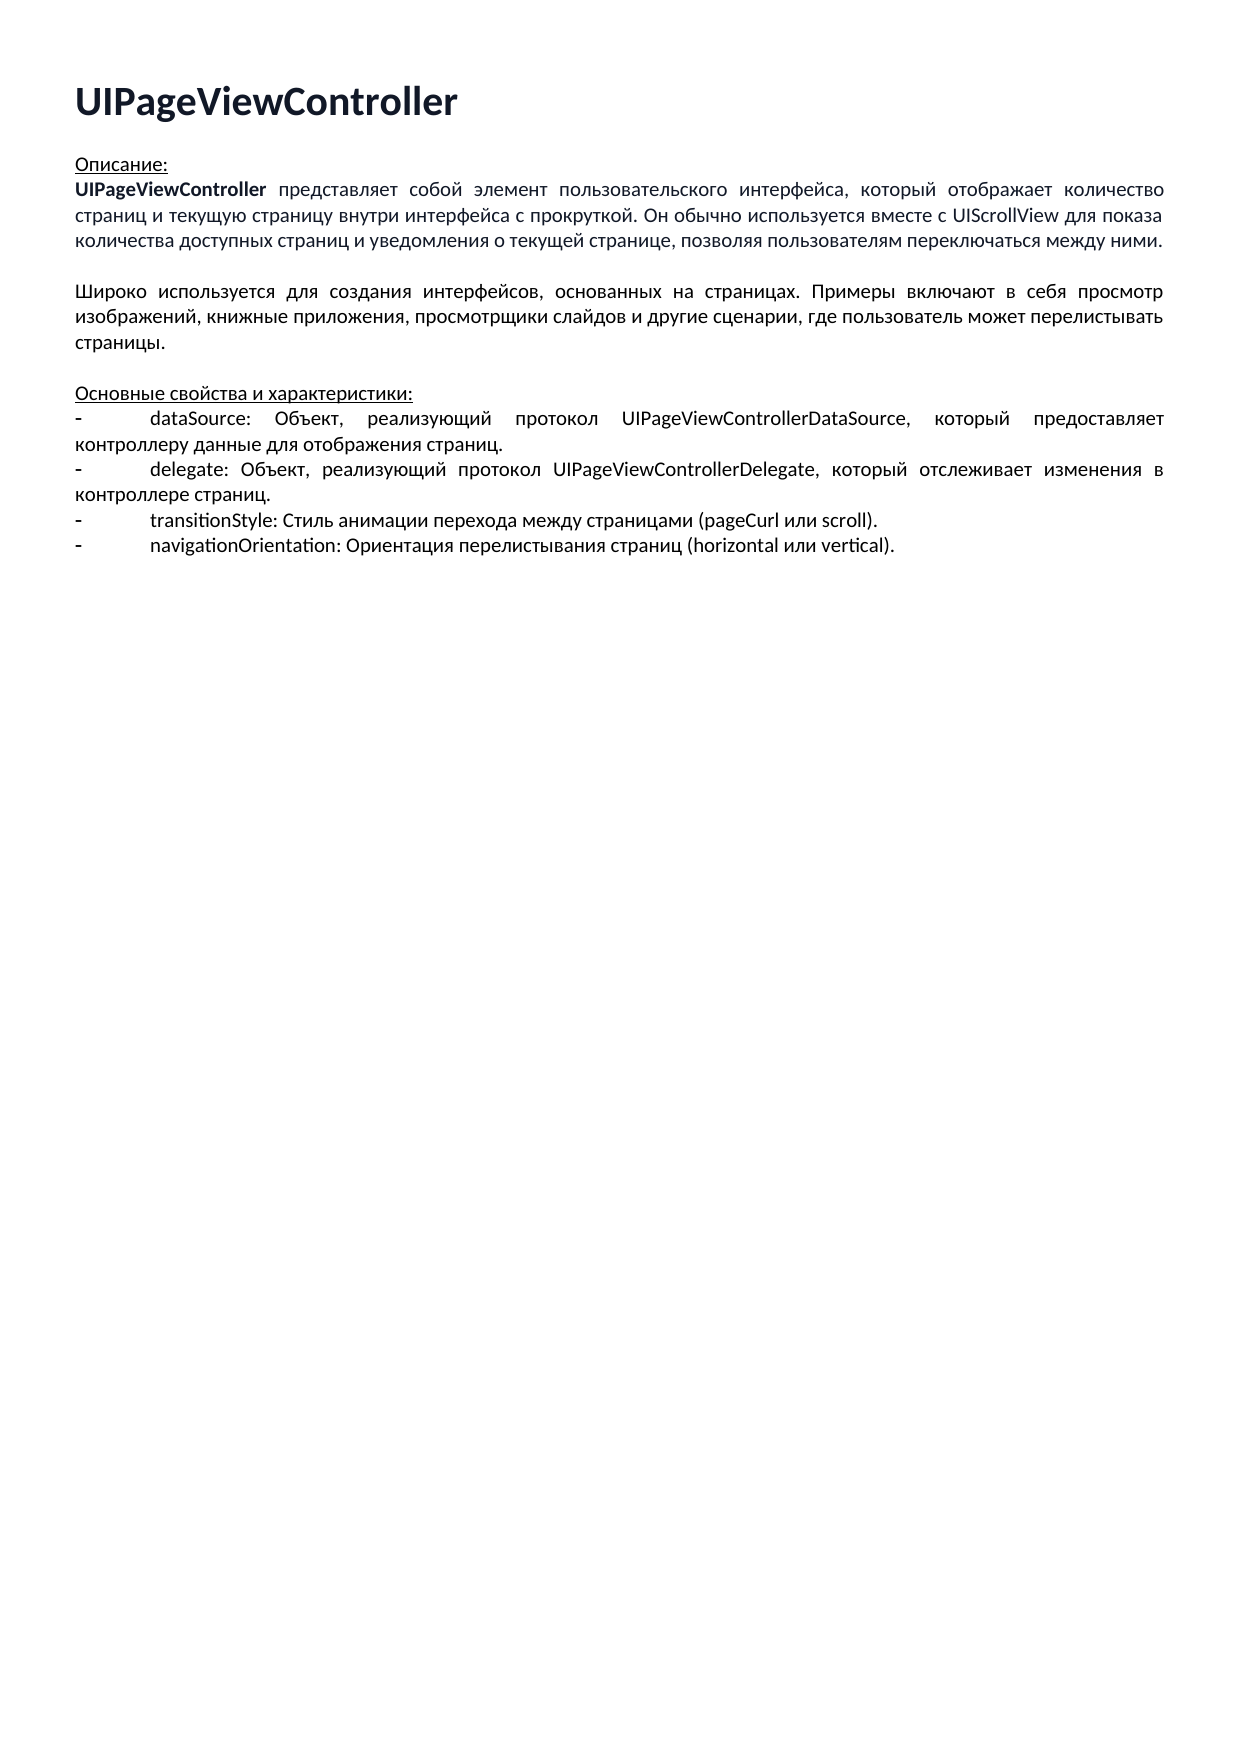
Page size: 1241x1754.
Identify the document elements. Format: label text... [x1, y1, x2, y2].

text UIPageViewController [75, 75, 1165, 126]
list delegate: Объект, реализующий протокол UIPageViewControllerDelegate, который отслеживает изменения в контроллере страниц. [75, 456, 1165, 507]
list transitionStyle: Стиль анимации перехода между страницами (pageCurl или scroll). [75, 507, 1165, 532]
list Основные свойства и характеристики: [75, 380, 1165, 405]
list dataSource: Объект, реализующий протокол UIPageViewControllerDataSource, который предоставляет контроллеру данные для отображения страниц. [75, 405, 1165, 456]
list navigationOrientation: Ориентация перелистывания страниц (horizontal или vertical). [75, 532, 1165, 558]
list Описание: [75, 151, 1165, 177]
list Широко используется для создания интерфейсов, основанных на страницах. Примеры включают в себя просмотр изображений, книжные приложения, просмотрщики слайдов и другие сценарии, где пользователь может перелистывать страницы. [75, 278, 1165, 354]
list UIPageViewController представляет собой элемент пользовательского интерфейса, который отображает количество страниц и текущую страницу внутри интерфейса с прокруткой. Он обычно используется вместе с UIScrollView для показа количества доступных страниц и уведомления о текущей странице, позволяя пользователям переключаться между ними. [75, 177, 1165, 253]
